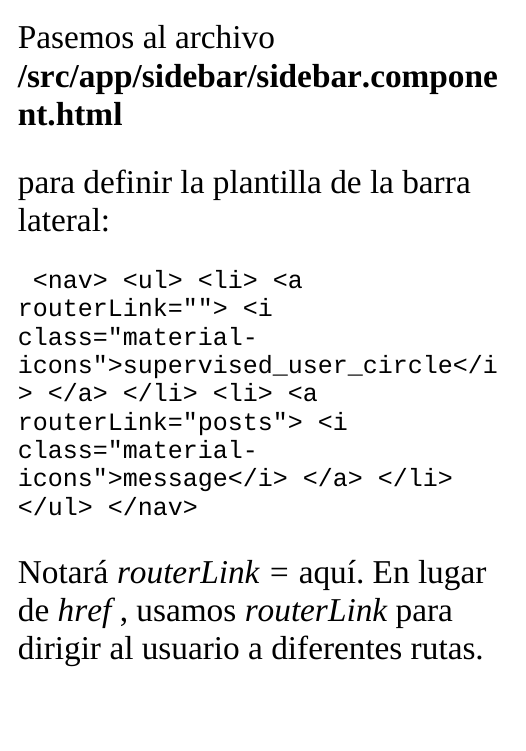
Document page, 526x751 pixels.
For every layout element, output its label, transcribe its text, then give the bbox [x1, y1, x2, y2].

text para definir la plantilla de la barra lateral: [18, 162, 507, 238]
text Pasemos al archivo /src/app/sidebar/sidebar.component.html [18, 18, 507, 133]
text <nav> <ul> <li> <a routerLink=""> <i class="material-icons">supervised_user_circle</i> </a> </li> <li> <a routerLink="posts"> <i class="material-icons">message</i> </a> </li> </ul> </nav> [18, 268, 507, 523]
text Notará routerLink = aquí. En lugar de href , usamos routerLink para dirigir al usuario a diferentes rutas. [18, 552, 507, 667]
